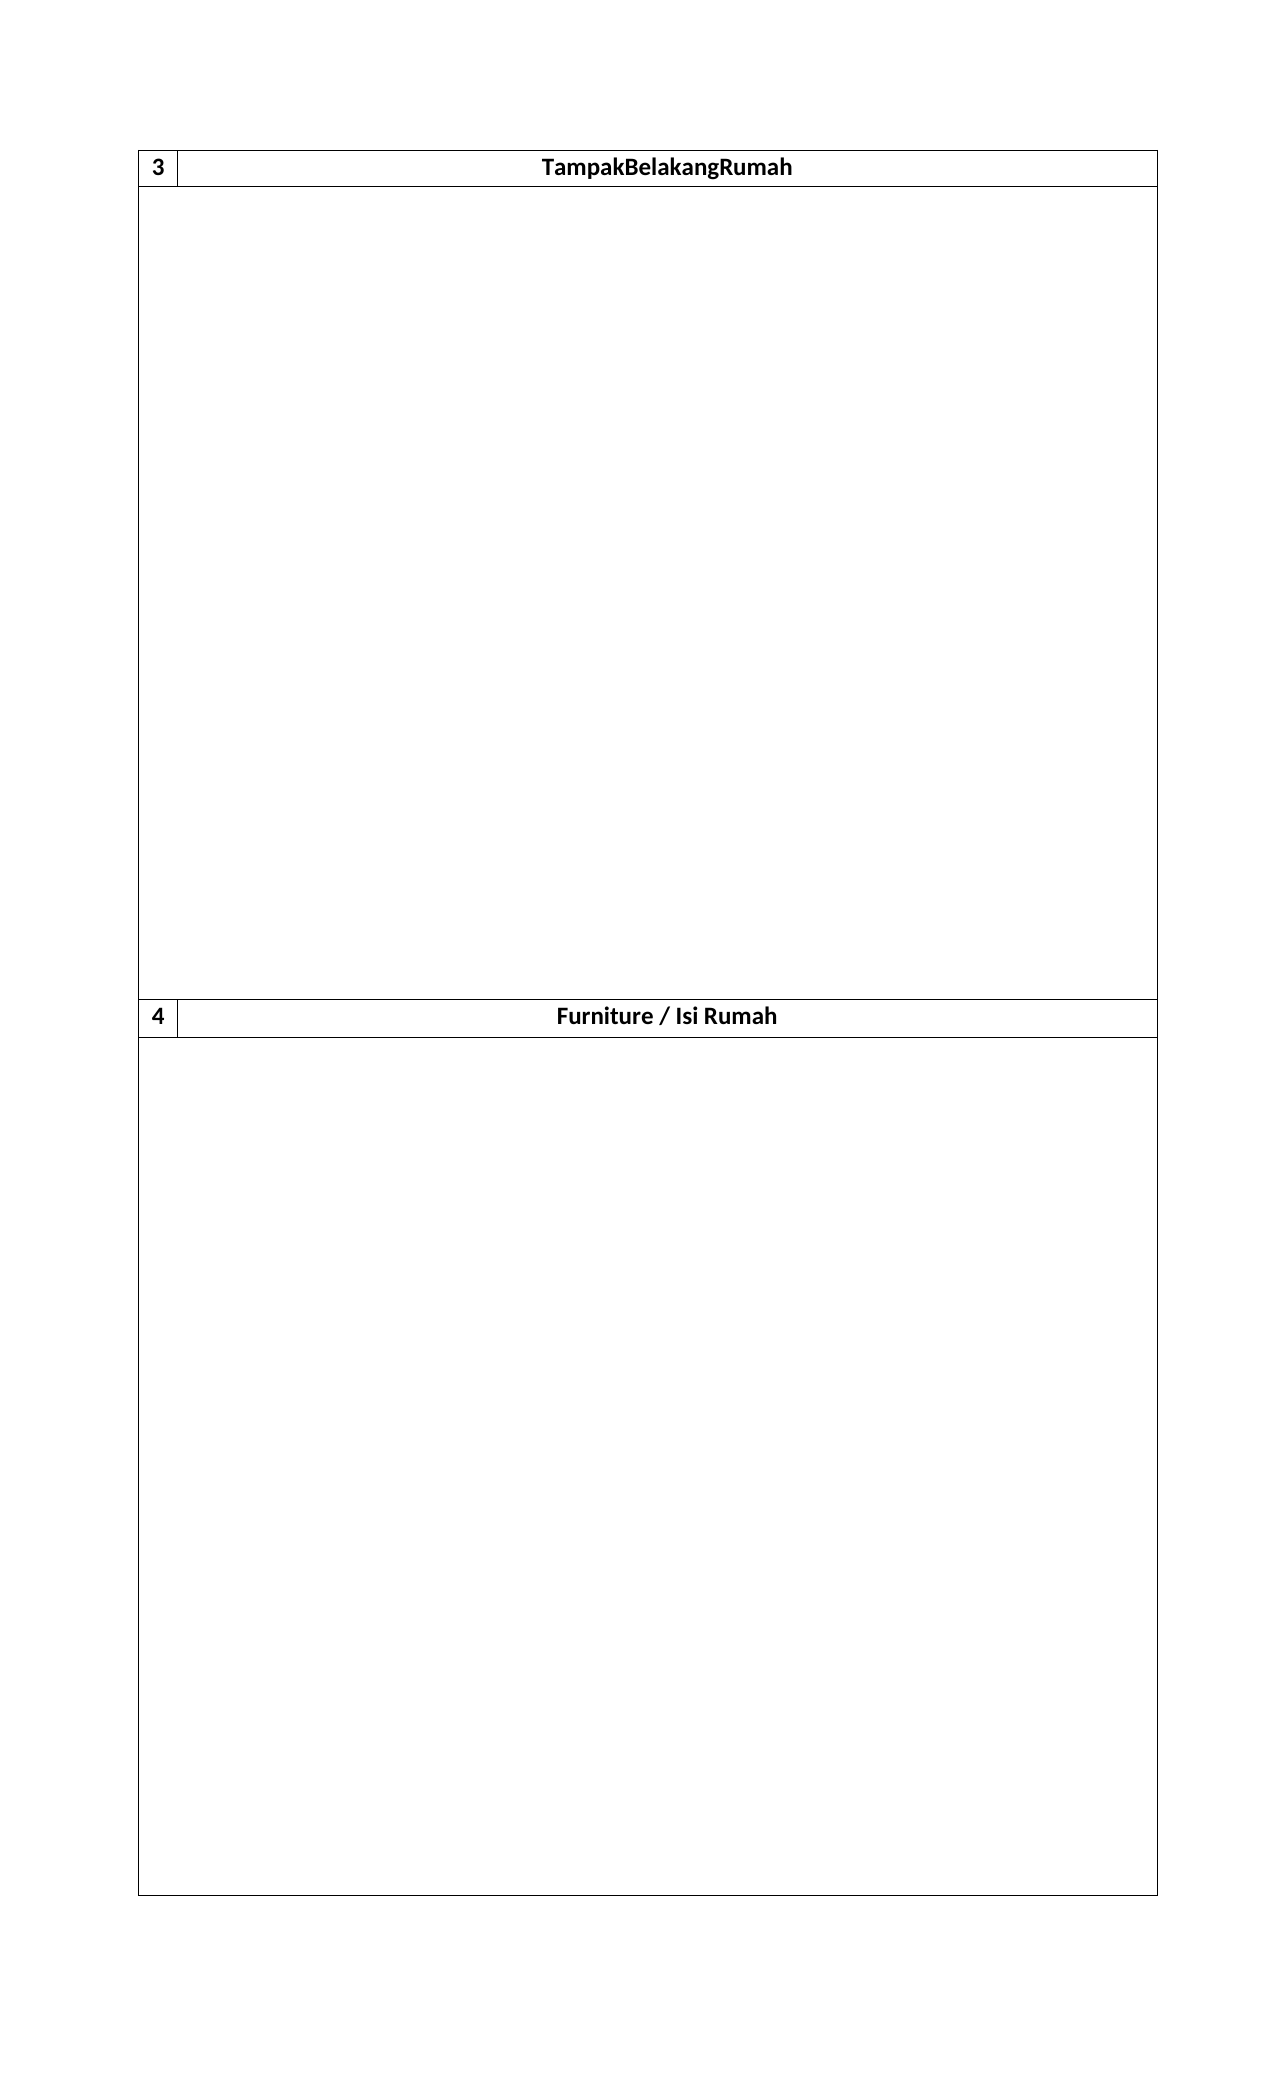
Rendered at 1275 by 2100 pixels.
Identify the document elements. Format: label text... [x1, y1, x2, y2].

table_cell [139, 187, 1157, 999]
table_header TampakBelakangRumah [178, 151, 1157, 186]
table_header 3 [139, 151, 177, 186]
table_cell Furniture / Isi Rumah [178, 1000, 1157, 1037]
table_cell 4 [139, 1000, 177, 1037]
table_cell [139, 1038, 1157, 1894]
